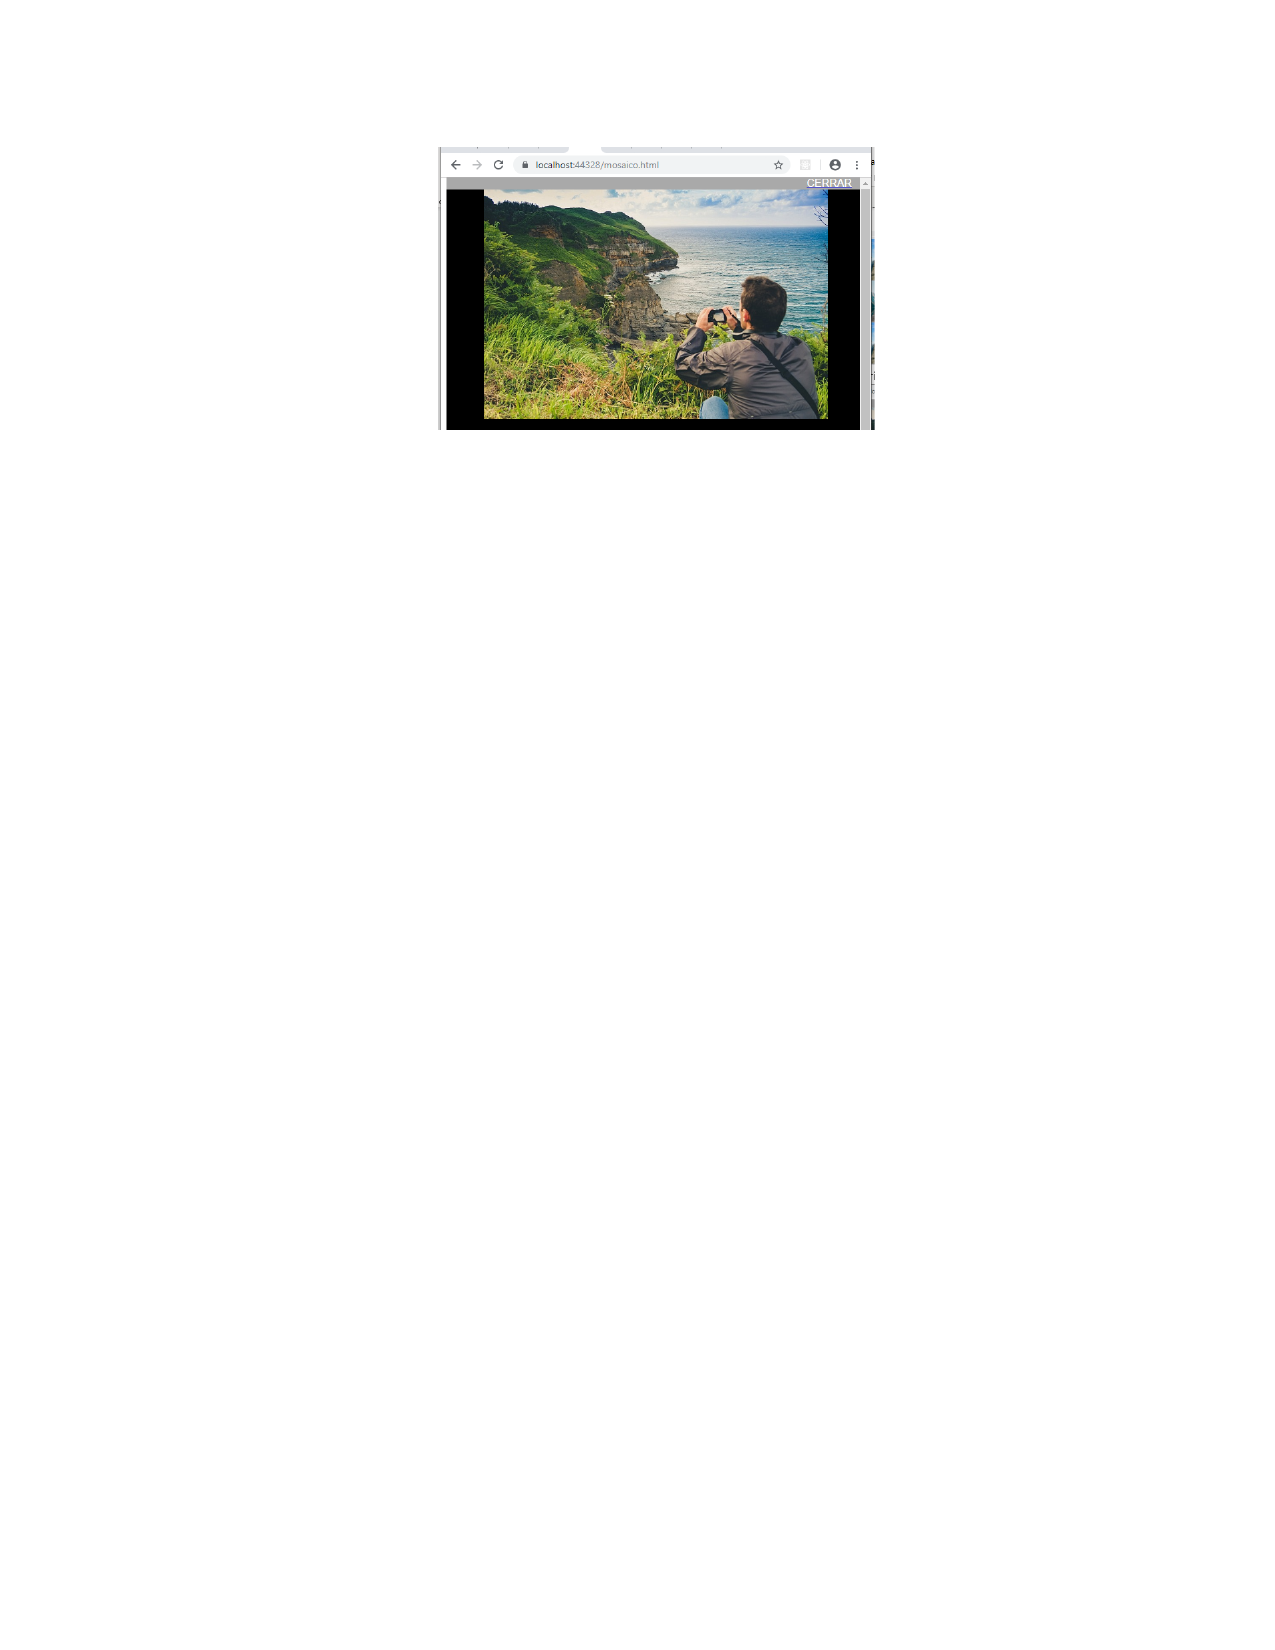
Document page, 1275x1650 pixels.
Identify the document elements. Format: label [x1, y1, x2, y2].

picture [438, 147, 875, 430]
